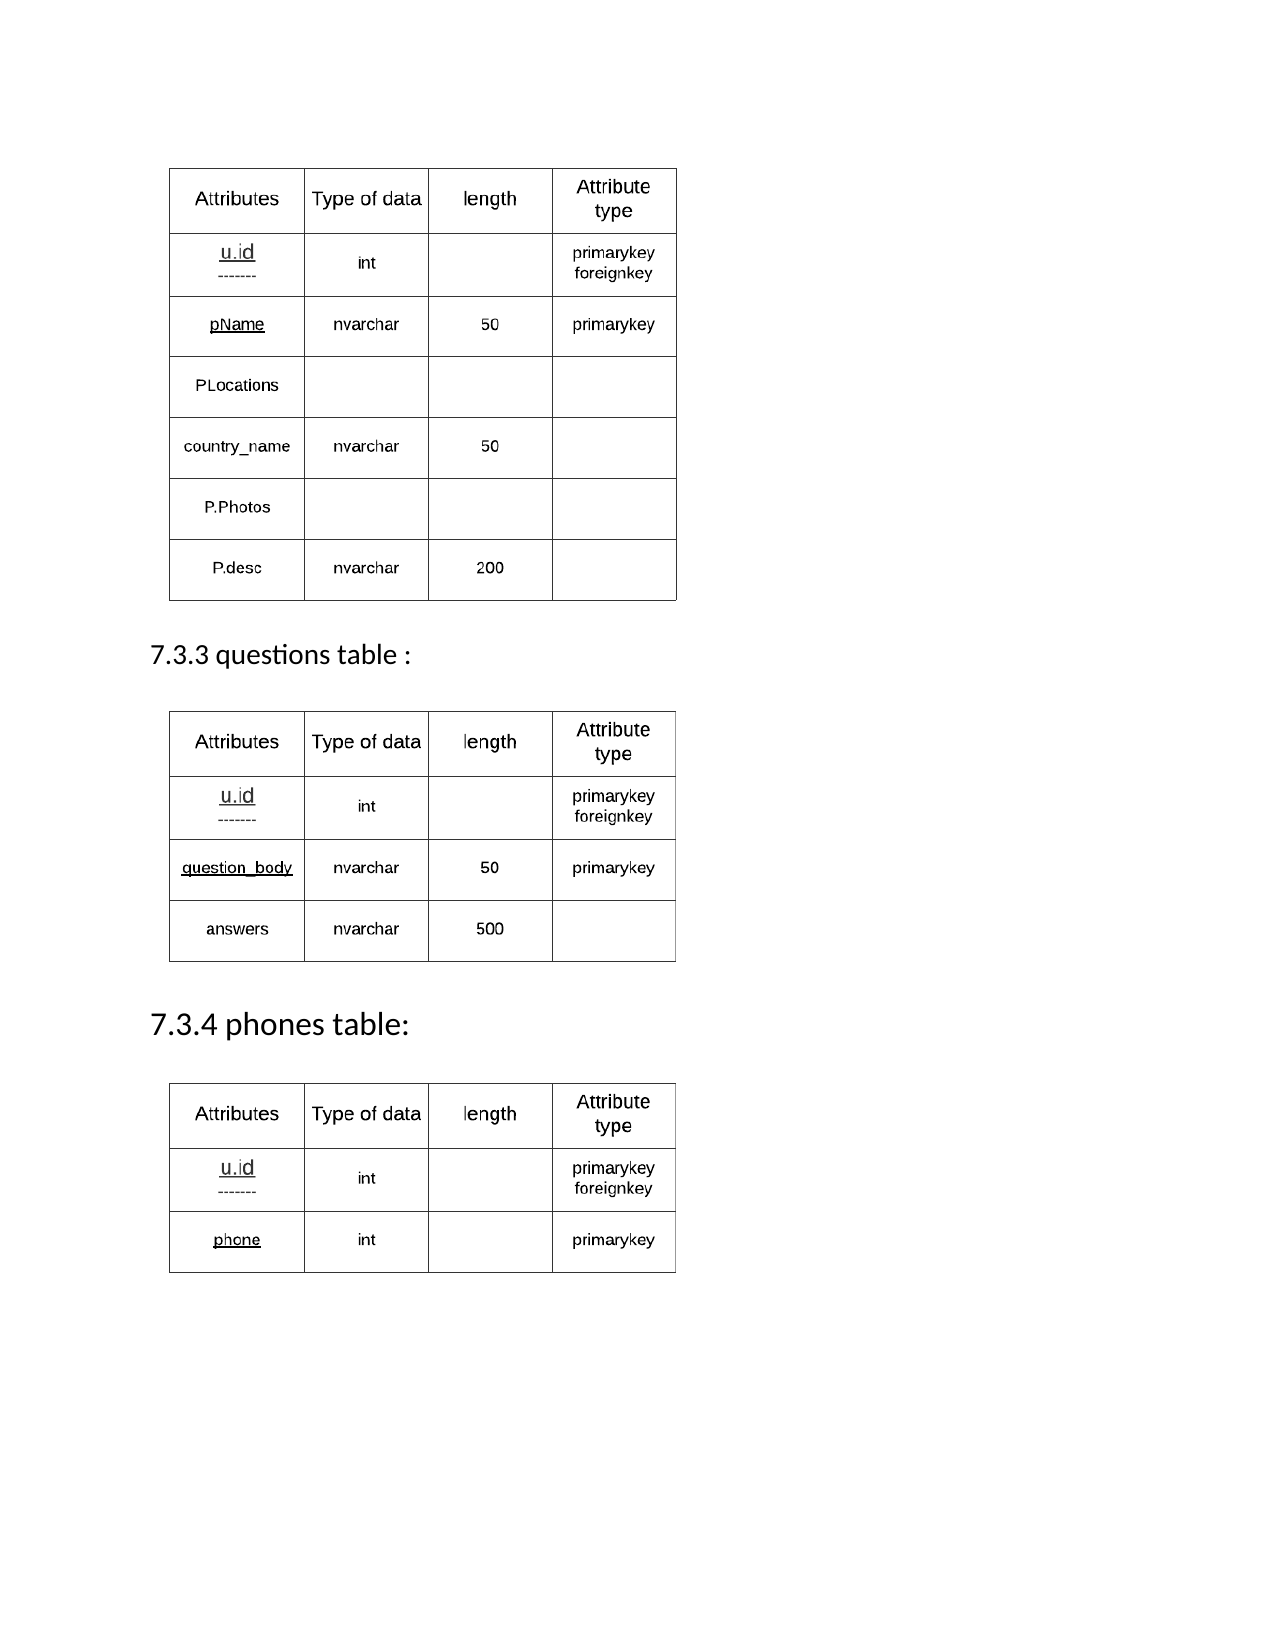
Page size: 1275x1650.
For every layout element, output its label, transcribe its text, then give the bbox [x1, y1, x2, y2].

picture [150, 692, 676, 983]
text 7.3.4 phones table: [150, 1003, 1125, 1044]
text 7.3.3 questions table : [150, 636, 1125, 671]
picture [150, 150, 679, 615]
picture [150, 1065, 676, 1355]
